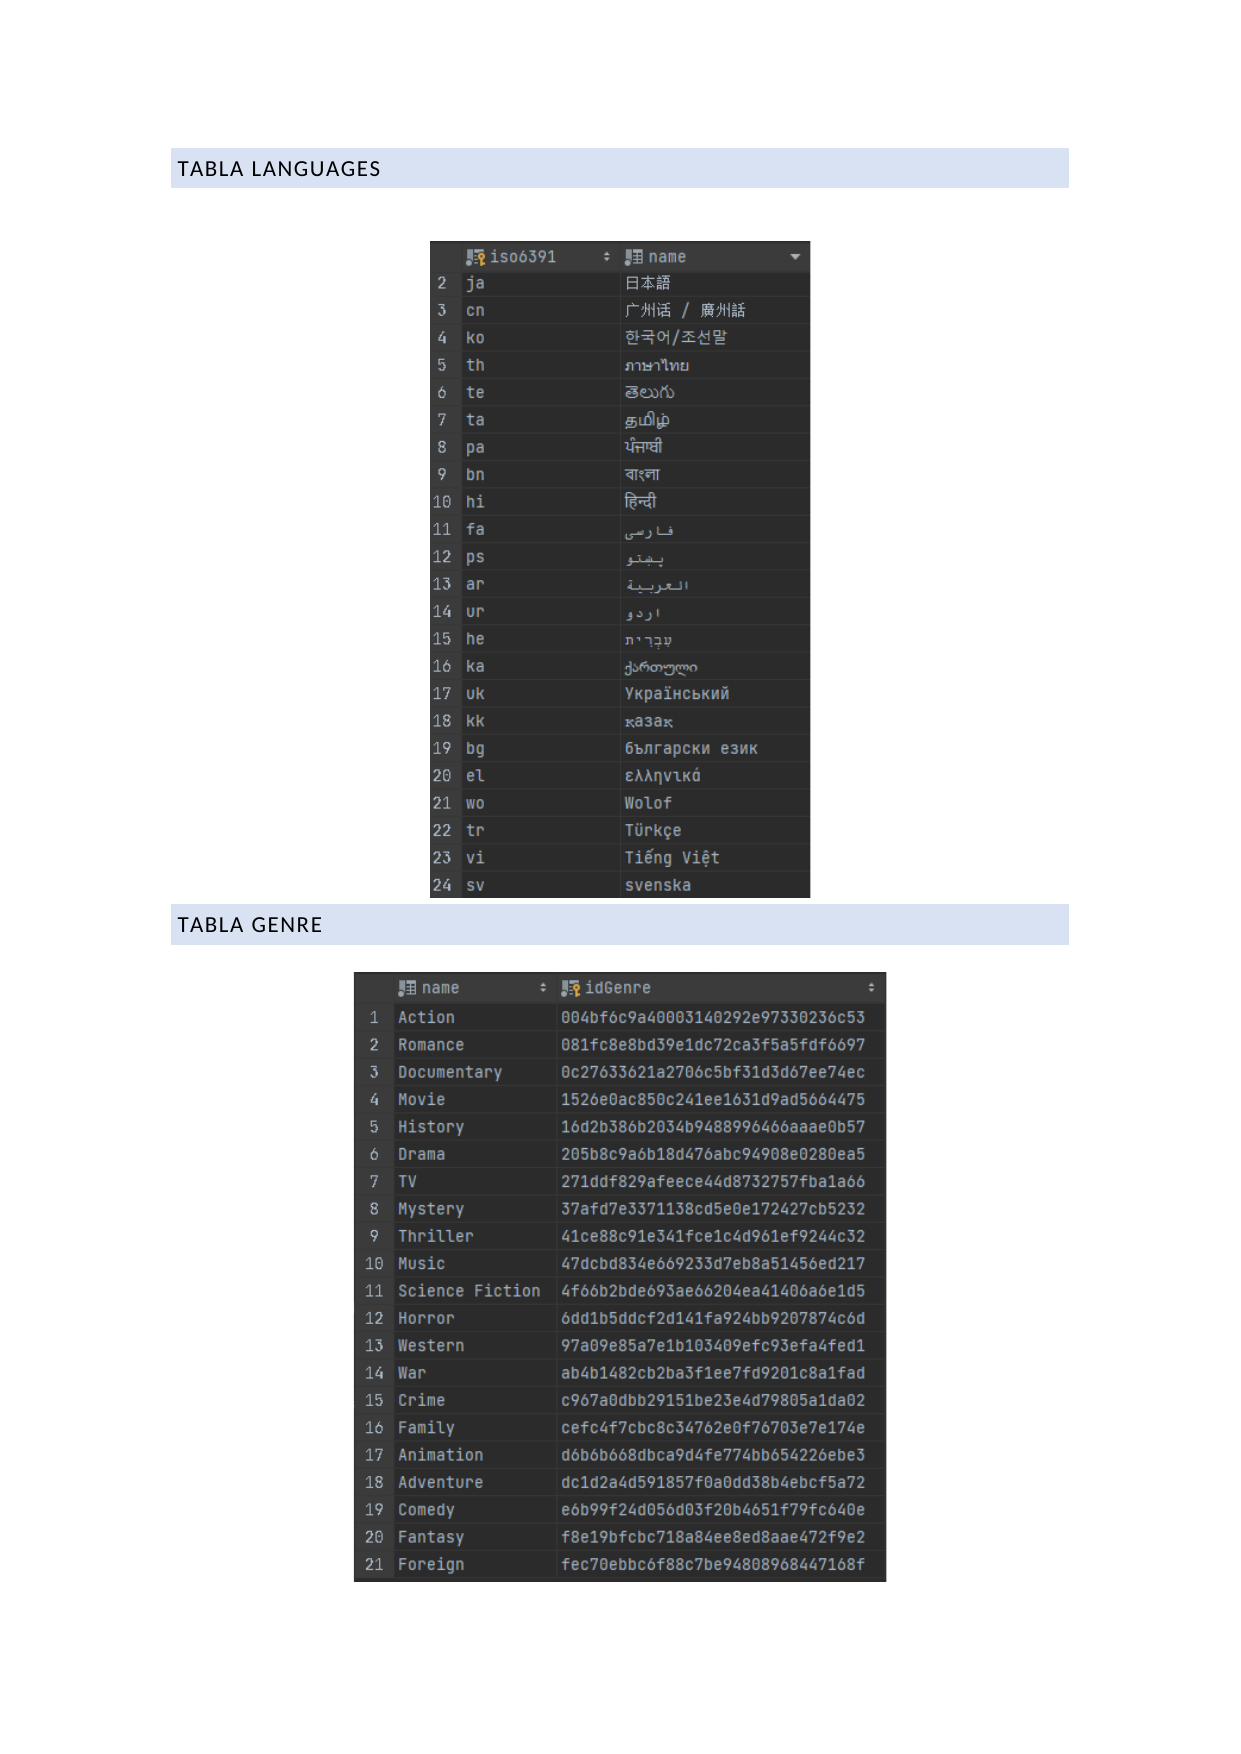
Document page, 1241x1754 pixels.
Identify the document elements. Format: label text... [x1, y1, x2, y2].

subtitle tabla genre [177, 910, 1063, 938]
subtitle tabla languages [177, 154, 1063, 182]
picture [353, 972, 887, 1582]
picture [430, 241, 811, 898]
